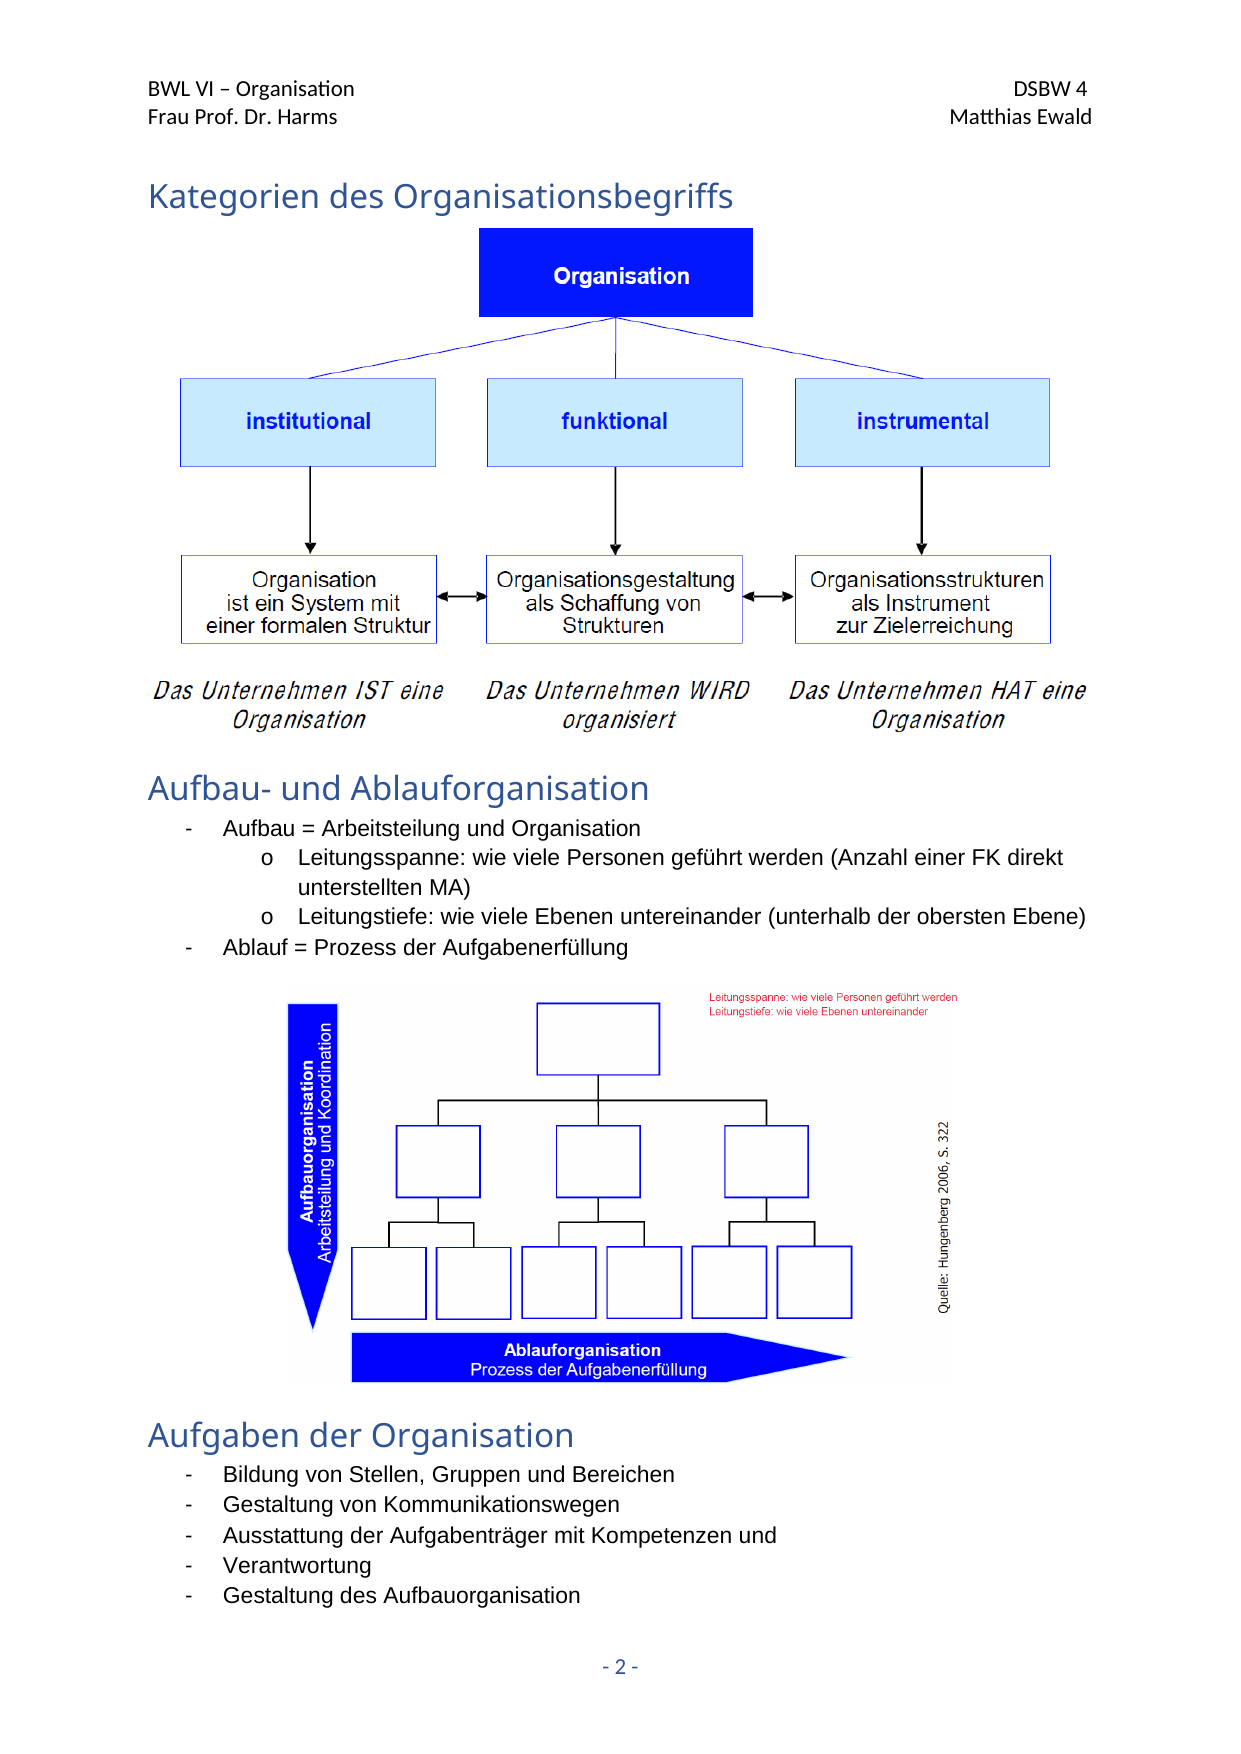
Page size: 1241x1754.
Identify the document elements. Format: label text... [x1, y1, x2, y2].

list Aufbau = Arbeitsteilung und Organisation [185, 814, 1093, 842]
subtitle Kategorien des Organisationsbegriffs [148, 173, 1093, 218]
list Gestaltung des Aufbauorganisation [185, 1581, 1093, 1609]
list Leitungstiefe: wie viele Ebenen untereinander (unterhalb der obersten Ebene) [260, 903, 1093, 931]
picture [147, 221, 1093, 738]
subtitle Aufbau- und Ablauforganisation [148, 765, 1093, 810]
list Leitungsspanne: wie viele Personen geführt werden (Anzahl einer FK direkt unterstellten MA) [260, 844, 1093, 901]
subtitle Aufgaben der Organisation [148, 1411, 1093, 1457]
picture [283, 980, 958, 1385]
list Verantwortung [185, 1551, 1093, 1579]
list Ablauf = Prozess der Aufgabenerfüllung [185, 933, 1093, 961]
list Ausstattung der Aufgabenträger mit Kompetenzen und [185, 1521, 1093, 1549]
list Bildung von Stellen, Gruppen und Bereichen [185, 1460, 1093, 1488]
list Gestaltung von Kommunikationswegen [185, 1491, 1093, 1518]
